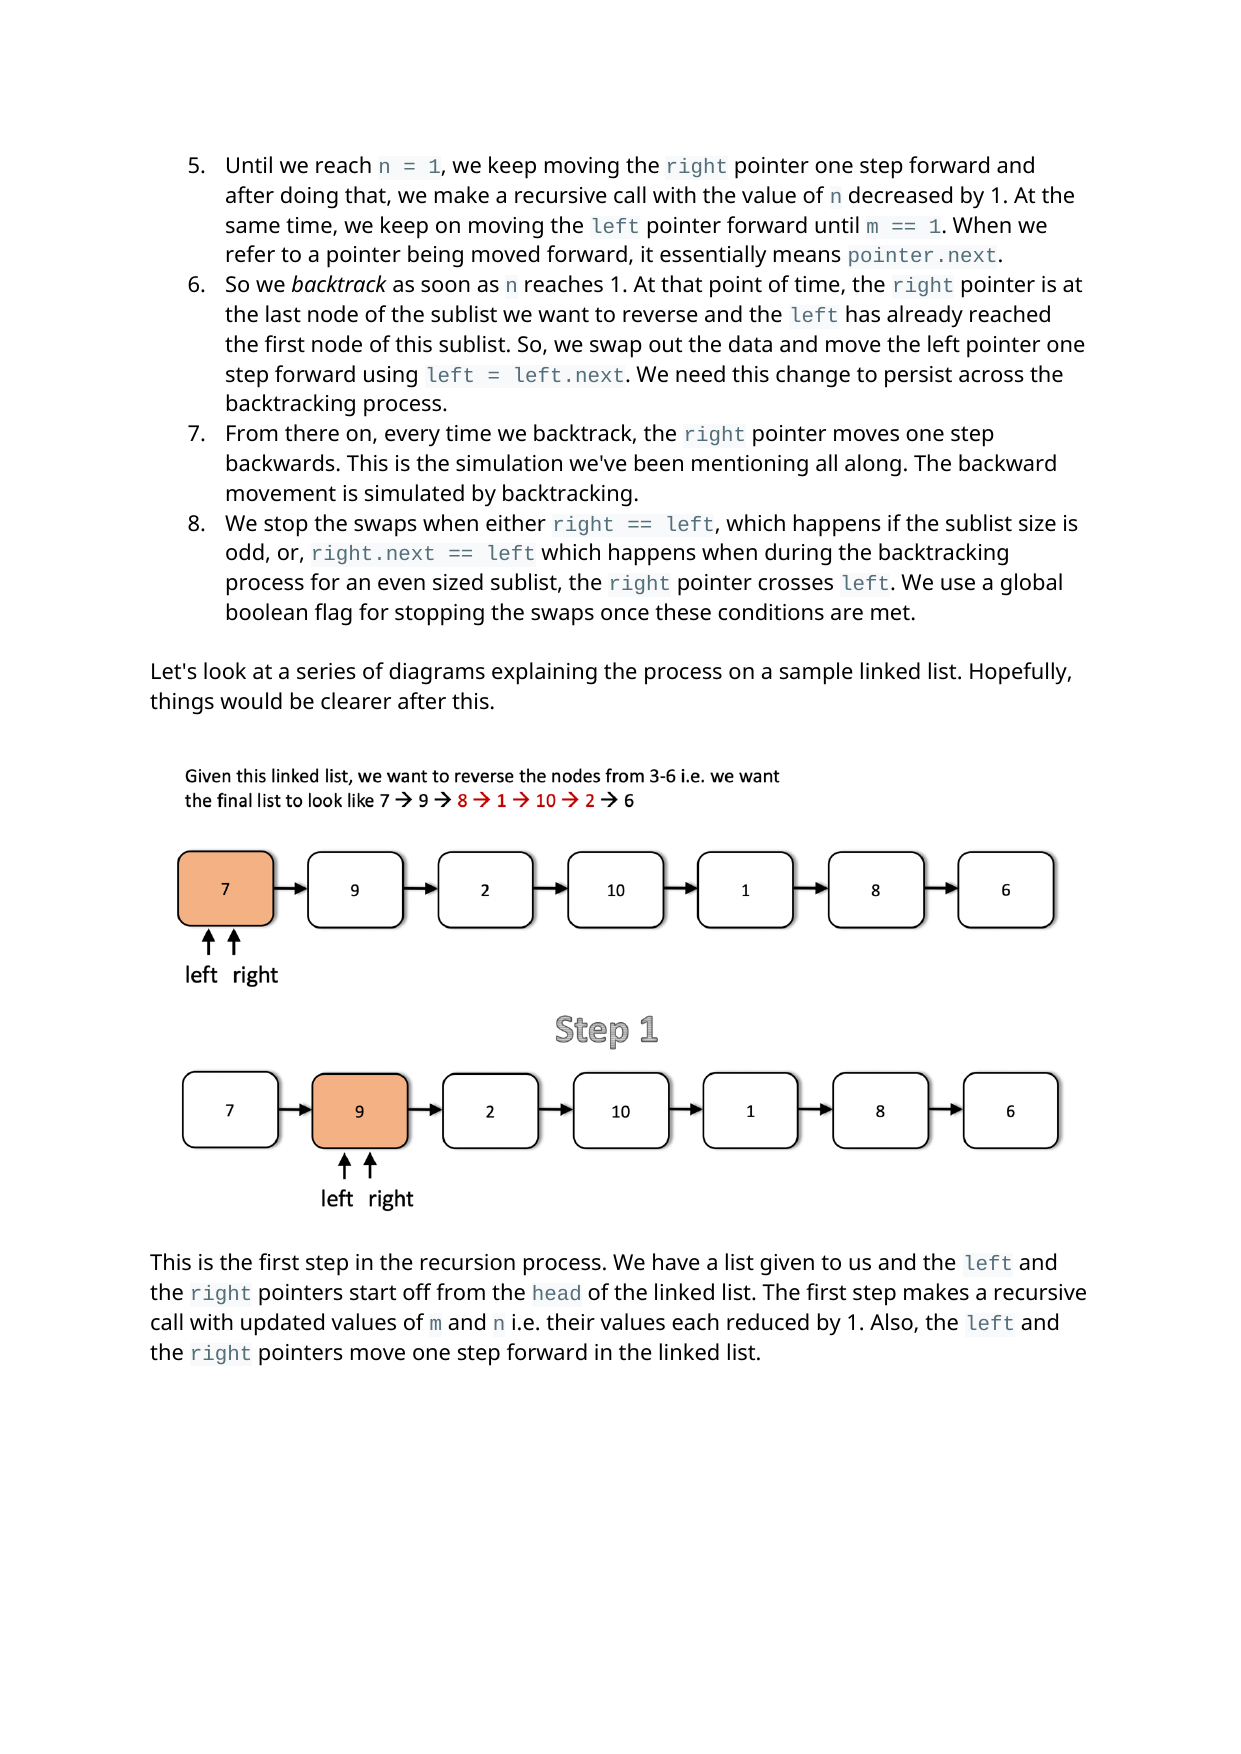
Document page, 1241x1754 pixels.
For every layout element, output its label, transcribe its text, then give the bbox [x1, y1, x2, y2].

text Let's look at a series of diagrams explaining the process on a sample linked list. Hopefully, things would be clearer after this. [150, 656, 1090, 715]
text This is the first step in the recursion process. We have a list given to us and the left and the right pointers start off from the head of the linked list. The first step makes a recursive call with updated values of m and n i.e. their values each reduced by 1. Also, the left and the right pointers move one step forward in the linked list. [150, 1248, 1090, 1366]
picture [150, 740, 1091, 1248]
list Until we reach n = 1, we keep moving the right pointer one step forward and after doing that, we make a recursive call with the value of n decreased by 1. At the same time, we keep on moving the left pointer forward until m == 1. When we refer to a pointer being moved forward, it essentially means pointer.next. [187, 150, 1090, 269]
list So we backtrack as soon as n reaches 1. At that point of time, the right pointer is at the last node of the sublist we want to reverse and the left has already reached the first node of this sublist. So, we swap out the data and move the left pointer one step forward using left = left.next. We need this change to persist across the backtracking process. [187, 269, 1090, 418]
list From there on, every time we backtrack, the right pointer moves one step backwards. This is the simulation we've been mentioning all along. The backward movement is simulated by backtracking. [187, 418, 1090, 507]
list We stop the swaps when either right == left, which happens if the sublist size is odd, or, right.next == left which happens when during the backtracking process for an even sized sublist, the right pointer crosses left. We use a global boolean flag for stopping the swaps once these conditions are met. [187, 507, 1090, 627]
